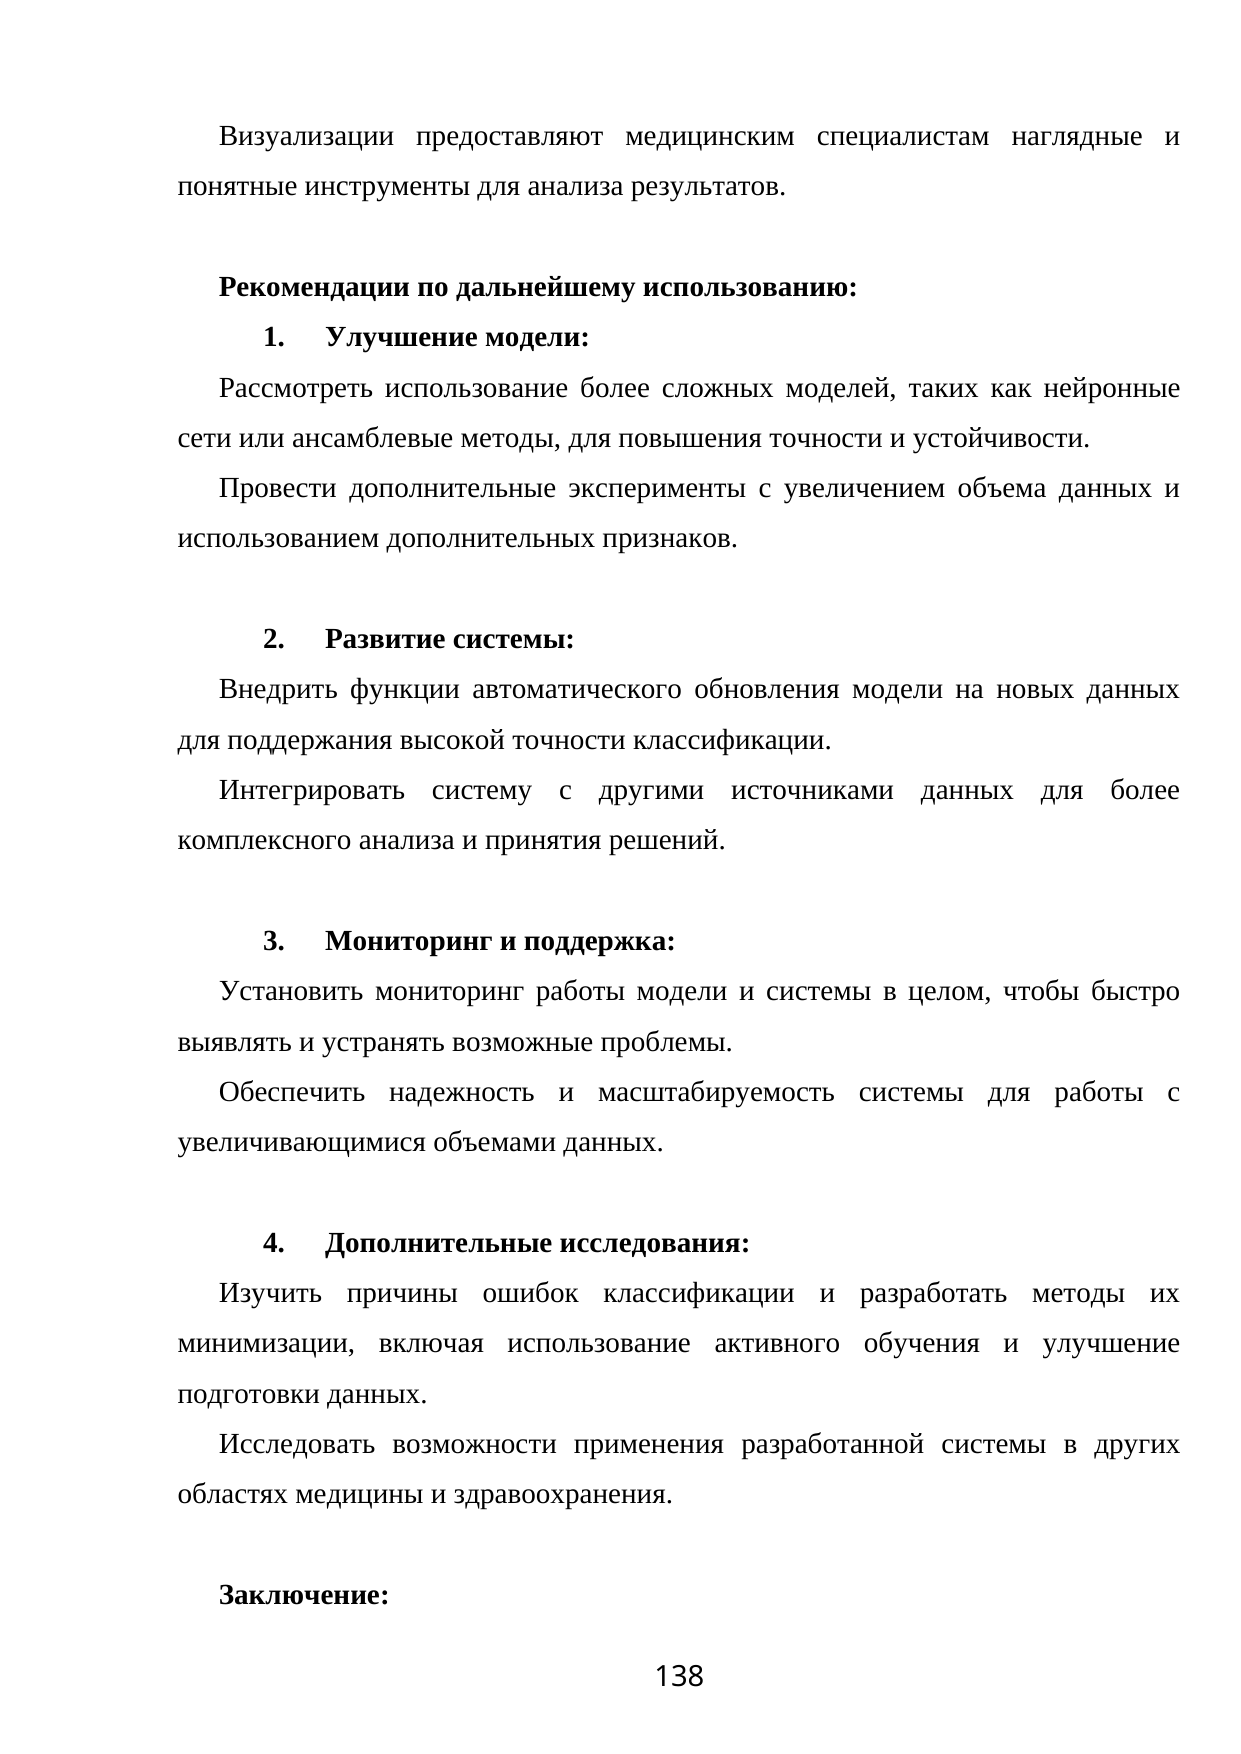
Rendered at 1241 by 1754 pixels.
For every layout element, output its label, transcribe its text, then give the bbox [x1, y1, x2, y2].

text Обеспечить надежность и масштабируемость системы для работы с увеличивающимися объемами данных. [177, 1074, 1181, 1158]
list Улучшение модели: [251, 319, 1181, 353]
list Развитие системы: [251, 621, 1181, 655]
text Рассмотреть использование более сложных моделей, таких как нейронные сети или ансамблевые методы, для повышения точности и устойчивости. [177, 370, 1181, 453]
text Рекомендации по дальнейшему использованию: [177, 269, 1181, 303]
text Визуализации предоставляют медицинским специалистам наглядные и понятные инструменты для анализа результатов. [177, 118, 1181, 202]
text Интегрировать систему с другими источниками данных для более комплексного анализа и принятия решений. [177, 772, 1181, 856]
list Мониторинг и поддержка: [251, 923, 1181, 957]
text Исследовать возможности применения разработанной системы в других областях медицины и здравоохранения. [177, 1426, 1181, 1510]
text Изучить причины ошибок классификации и разработать методы их минимизации, включая использование активного обучения и улучшение подготовки данных. [177, 1275, 1181, 1409]
text Внедрить функции автоматического обновления модели на новых данных для поддержания высокой точности классификации. [177, 672, 1181, 755]
text Установить мониторинг работы модели и системы в целом, чтобы быстро выявлять и устранять возможные проблемы. [177, 973, 1181, 1057]
text Провести дополнительные эксперименты с увеличением объема данных и использованием дополнительных признаков. [177, 470, 1181, 554]
text Заключение: [177, 1577, 1181, 1611]
list Дополнительные исследования: [251, 1225, 1181, 1258]
